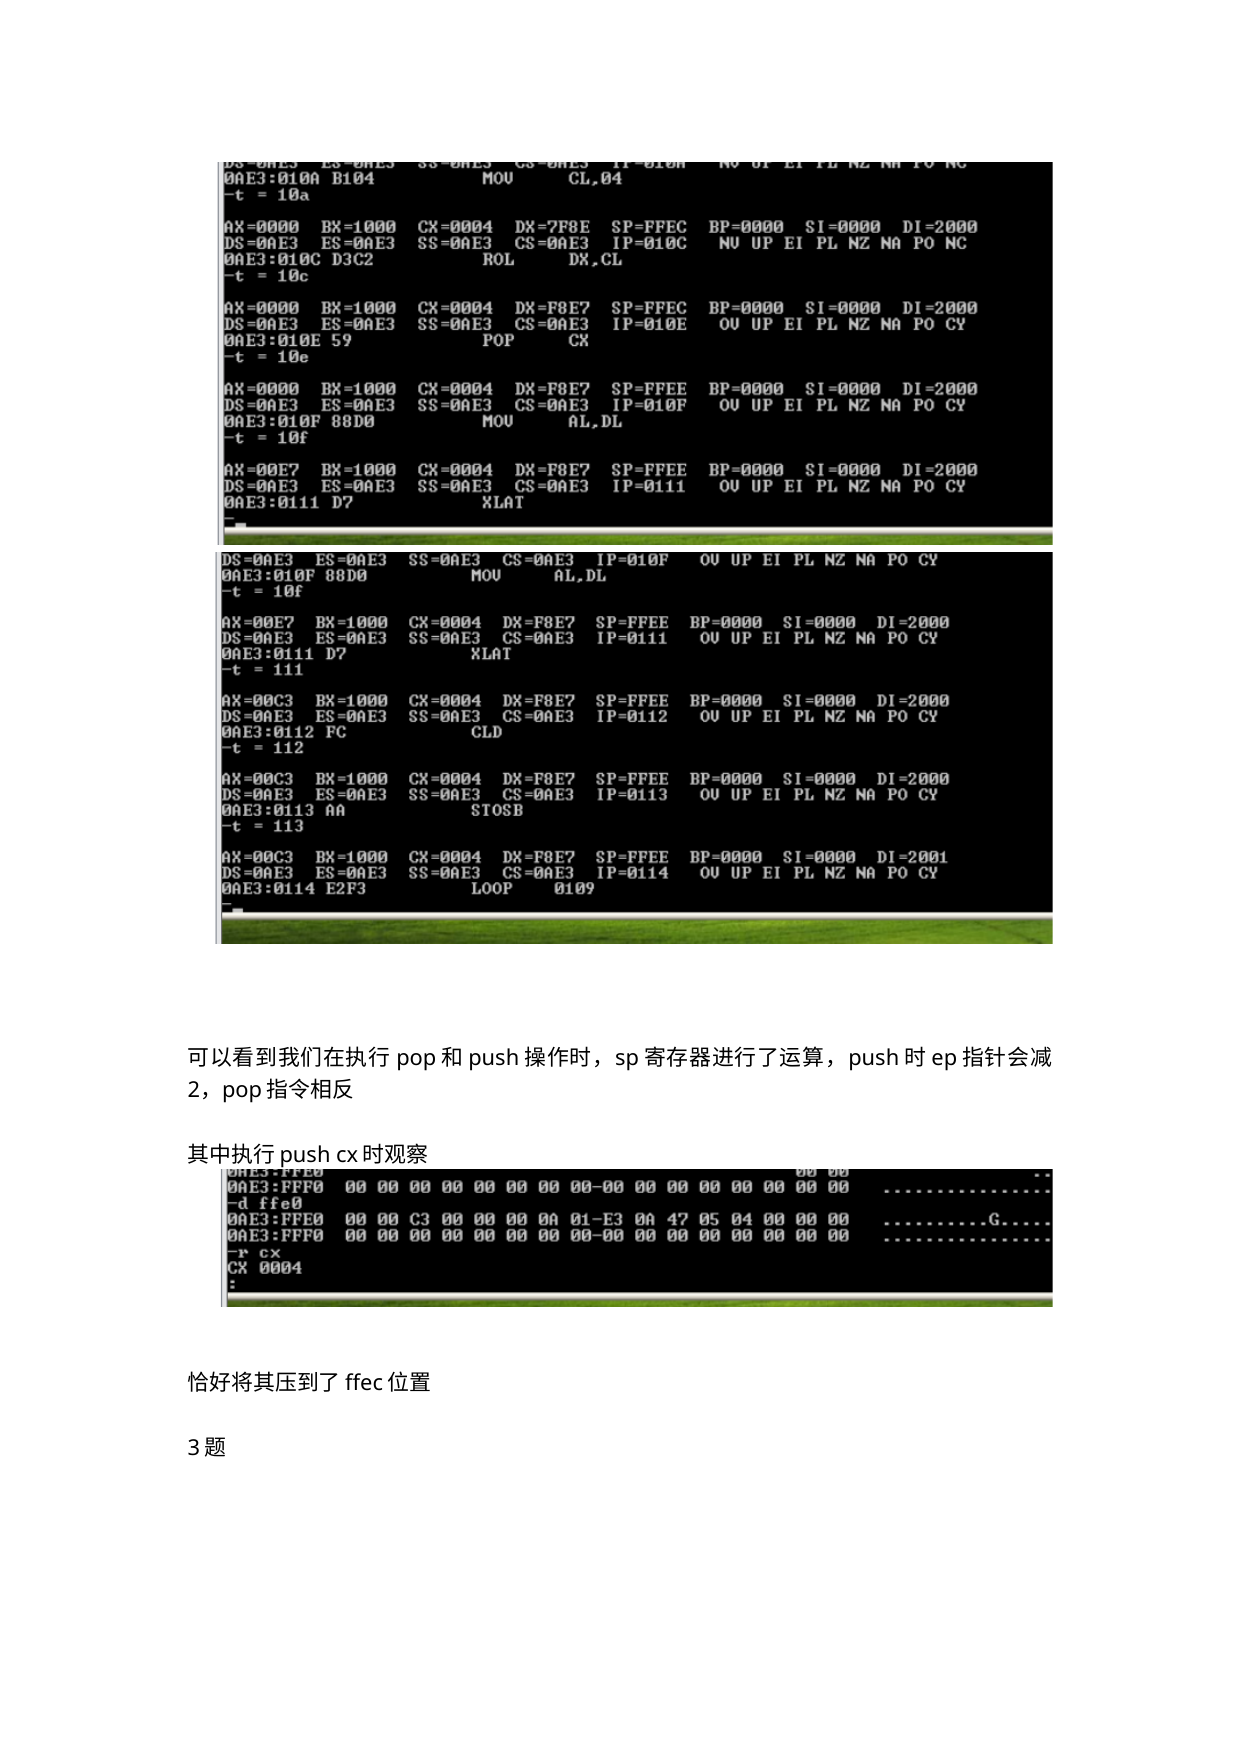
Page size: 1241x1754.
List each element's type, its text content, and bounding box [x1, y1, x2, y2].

picture [187, 552, 1053, 944]
picture [187, 162, 1053, 545]
picture [187, 1169, 1053, 1307]
text 恰好将其压到了ffec位置 [187, 1364, 1053, 1397]
text 可以看到我们在执行pop和push操作时，sp寄存器进行了运算，push时ep指针会减2，pop指令相反 [187, 1039, 1053, 1104]
text 3题 [187, 1429, 1053, 1462]
text 其中执行push cx时观察 [187, 1137, 1053, 1169]
